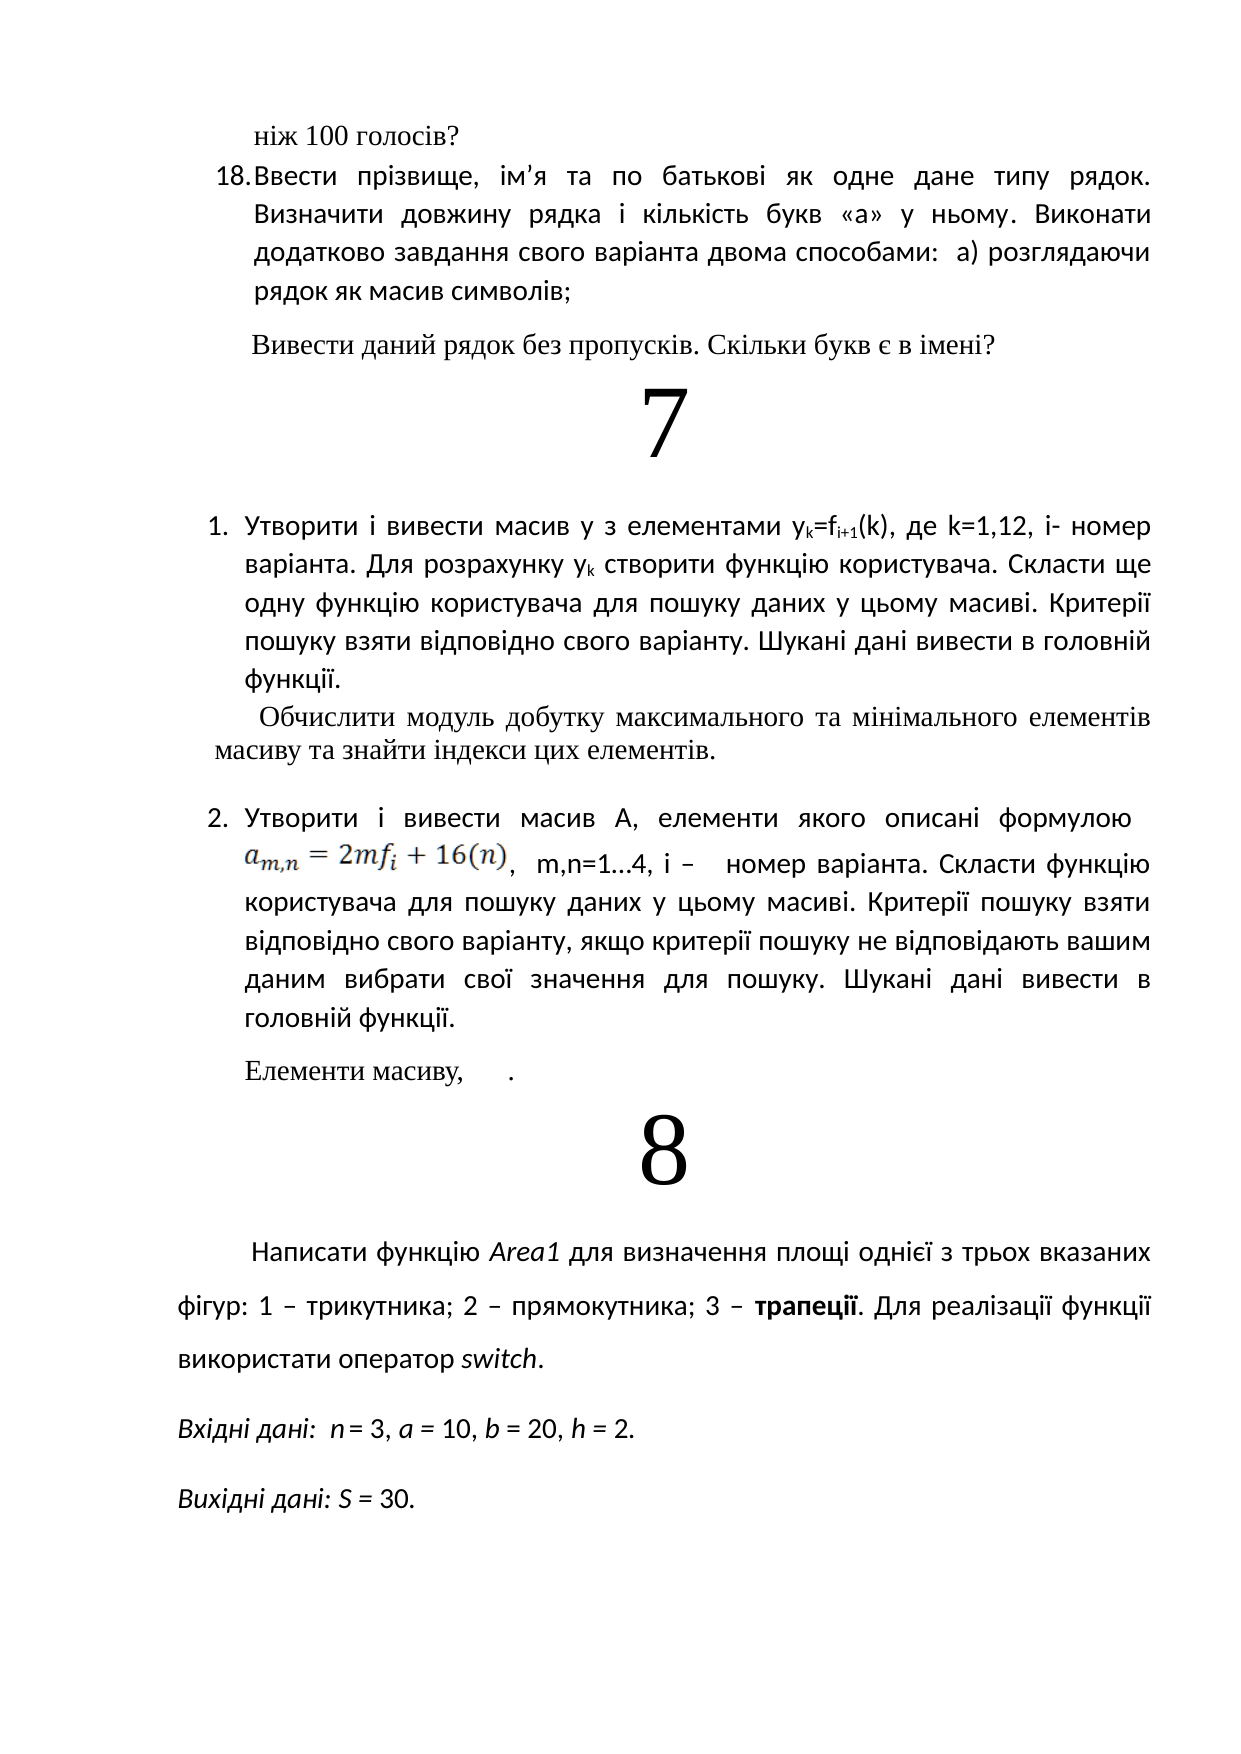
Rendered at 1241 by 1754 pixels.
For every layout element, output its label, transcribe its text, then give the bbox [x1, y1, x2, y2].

text Вихідні дані: S = 30. [177, 1480, 1152, 1516]
text Вхідні дані: n = 3, a = 10, b = 20, h = 2. [177, 1410, 1152, 1446]
text 8 [177, 1087, 1152, 1207]
list Ввести прізвище, ім’я та по батькові як одне дане типу рядок. Визначити довжину рядка і кількість букв «а» у ньому. Виконати додатково завдання свого варіанта двома способами: а) розглядаючи рядок як масив символів; [215, 157, 1152, 308]
picture [244, 837, 509, 874]
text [254, 118, 1141, 152]
list Утворити і вивести масив y з елементами yk=fi+1(k), де k=1,12, і- номер варіанта. Для розрахунку yk створити функцію користувача. Скласти ще одну функцію користувача для пошуку даних у цьому масиві. Критерії пошуку взяти відповідно свого варіанту. Шукані дані вивести в головній функції. [207, 507, 1152, 696]
text Написати функцію Area1 для визначення площі однієї з трьох вказаних фігур: 1 – трикутника; 2 – прямокутника; 3 – трапеції. Для реалізації функції використати оператор switch. [177, 1233, 1152, 1376]
list Утворити і вивести масив А, елементи якого описані формулою , m,n=1…4, i – номер варіанта. Скласти функцію користувача для пошуку даних у цьому масиві. Критерії пошуку взяти відповідно свого варіанту, якщо критерії пошуку не відповідають вашим даним вибрати свої значення для пошуку. Шукані дані вивести в головній функції. [207, 799, 1152, 1034]
text Вивести даний рядок без пропусків. Скільки букв є в імені? [215, 327, 1152, 361]
text Елементи масиву, . [244, 1054, 1152, 1087]
list Обчислити модуль добутку максимального та мінімального елементів масиву та знайти індекси цих елементів. [214, 699, 1152, 766]
text 7 [177, 361, 1152, 481]
